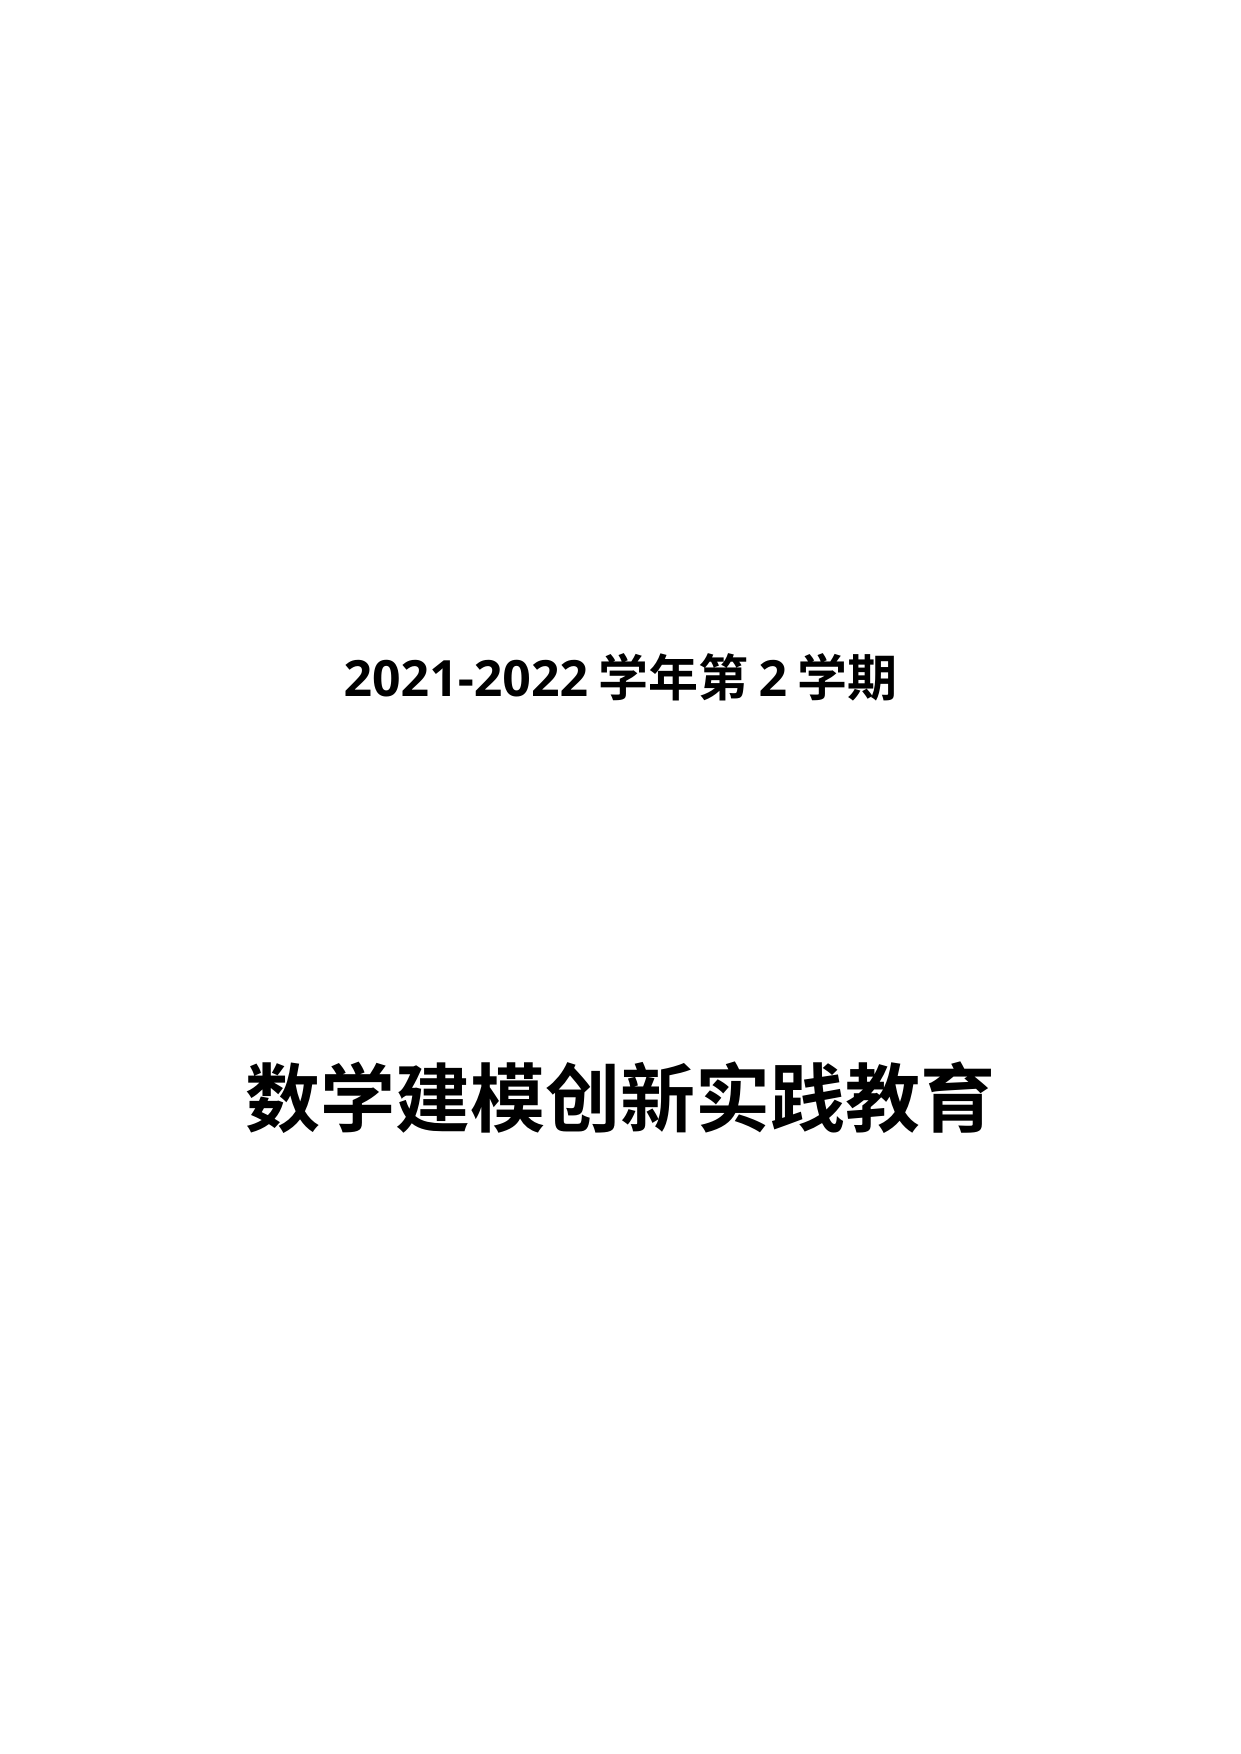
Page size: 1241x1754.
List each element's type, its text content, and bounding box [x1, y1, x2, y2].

text 数学建模创新实践教育 [187, 1029, 1053, 1159]
text 2021-2022学年第2学期 [187, 626, 1053, 724]
